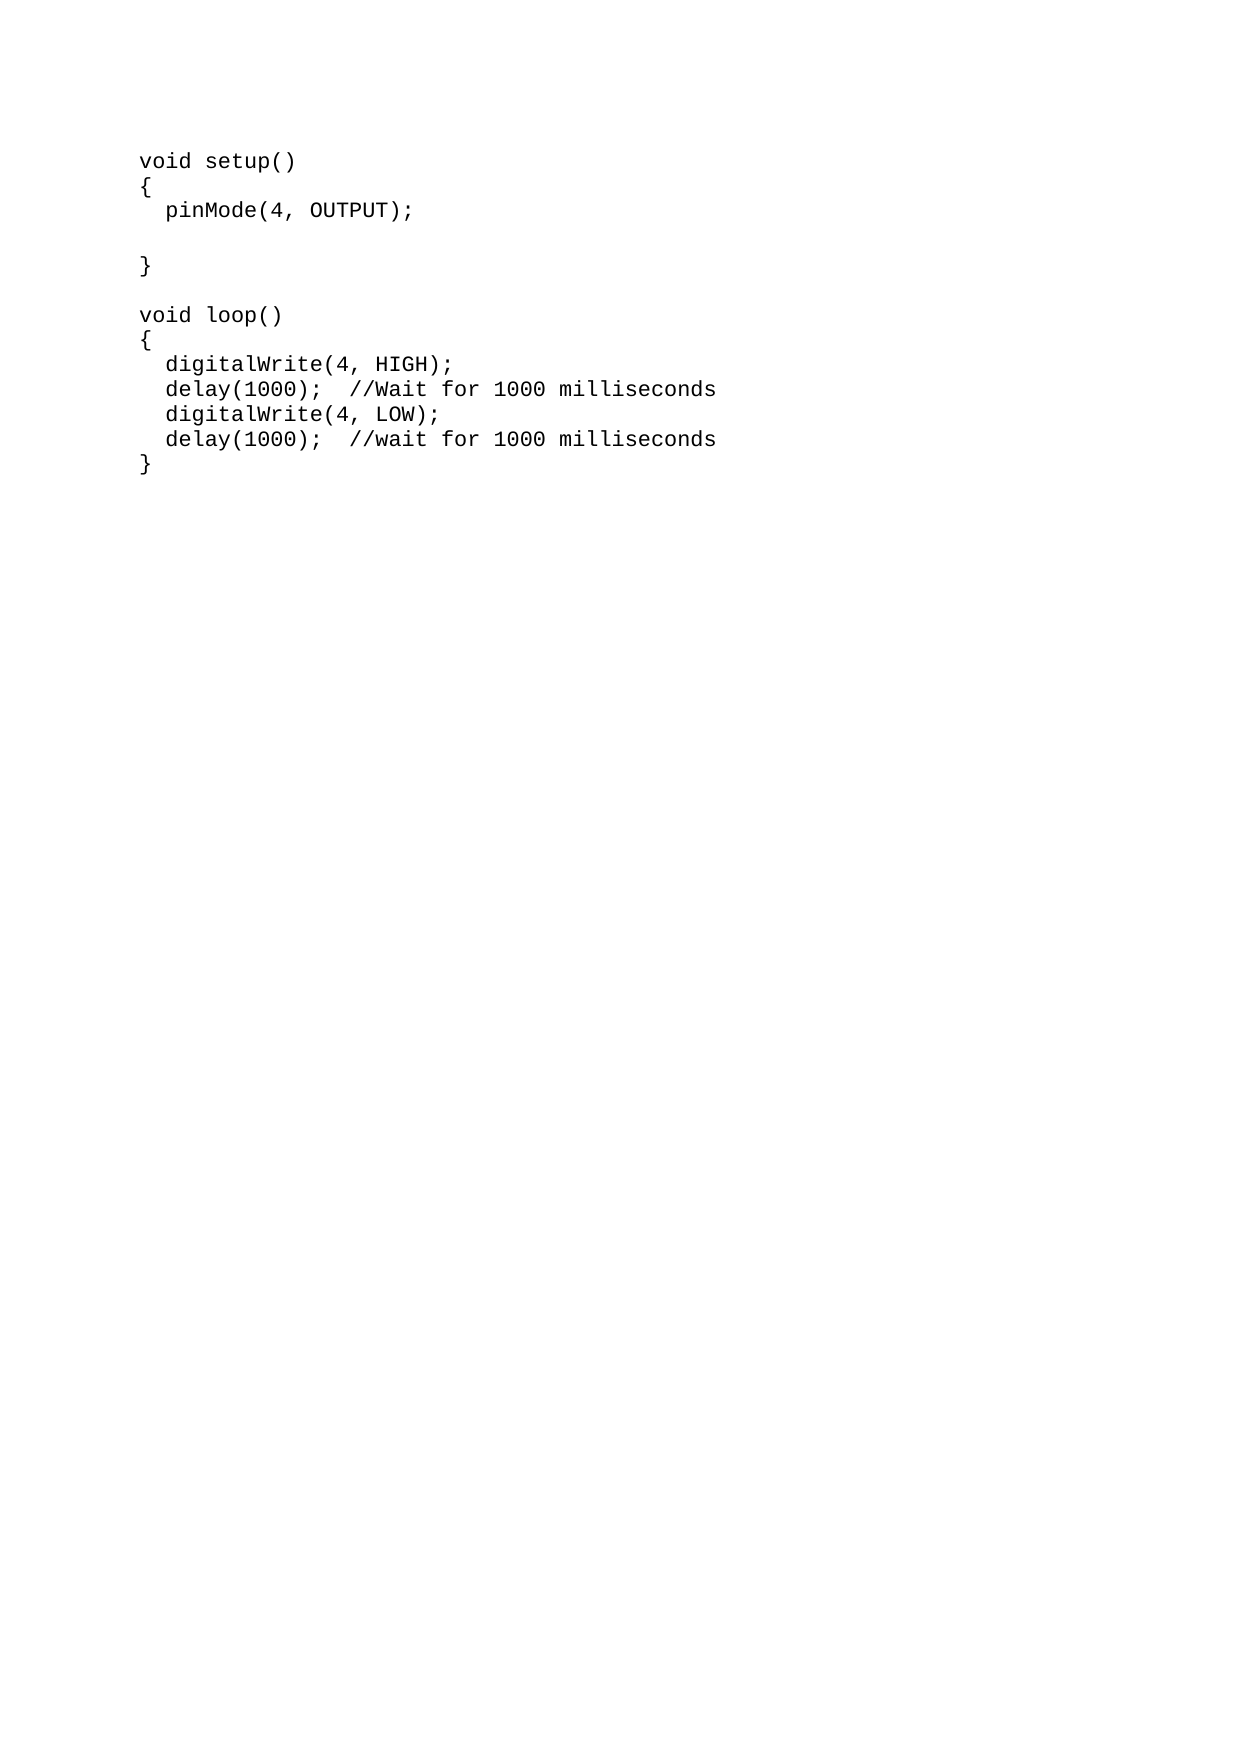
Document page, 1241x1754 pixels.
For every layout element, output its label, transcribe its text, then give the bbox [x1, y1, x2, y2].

text { [139, 328, 1101, 353]
text void loop() [139, 304, 1101, 328]
text delay(1000); //Wait for 1000 milliseconds [139, 378, 1101, 403]
text { [139, 175, 1101, 199]
text pinMode(4, OUTPUT); [139, 199, 1101, 224]
text delay(1000); //wait for 1000 milliseconds [139, 428, 1101, 452]
text void setup() [139, 150, 1101, 175]
text digitalWrite(4, LOW); [139, 403, 1101, 428]
text digitalWrite(4, HIGH); [139, 353, 1101, 378]
text } [139, 254, 1101, 279]
text } [139, 452, 1101, 477]
